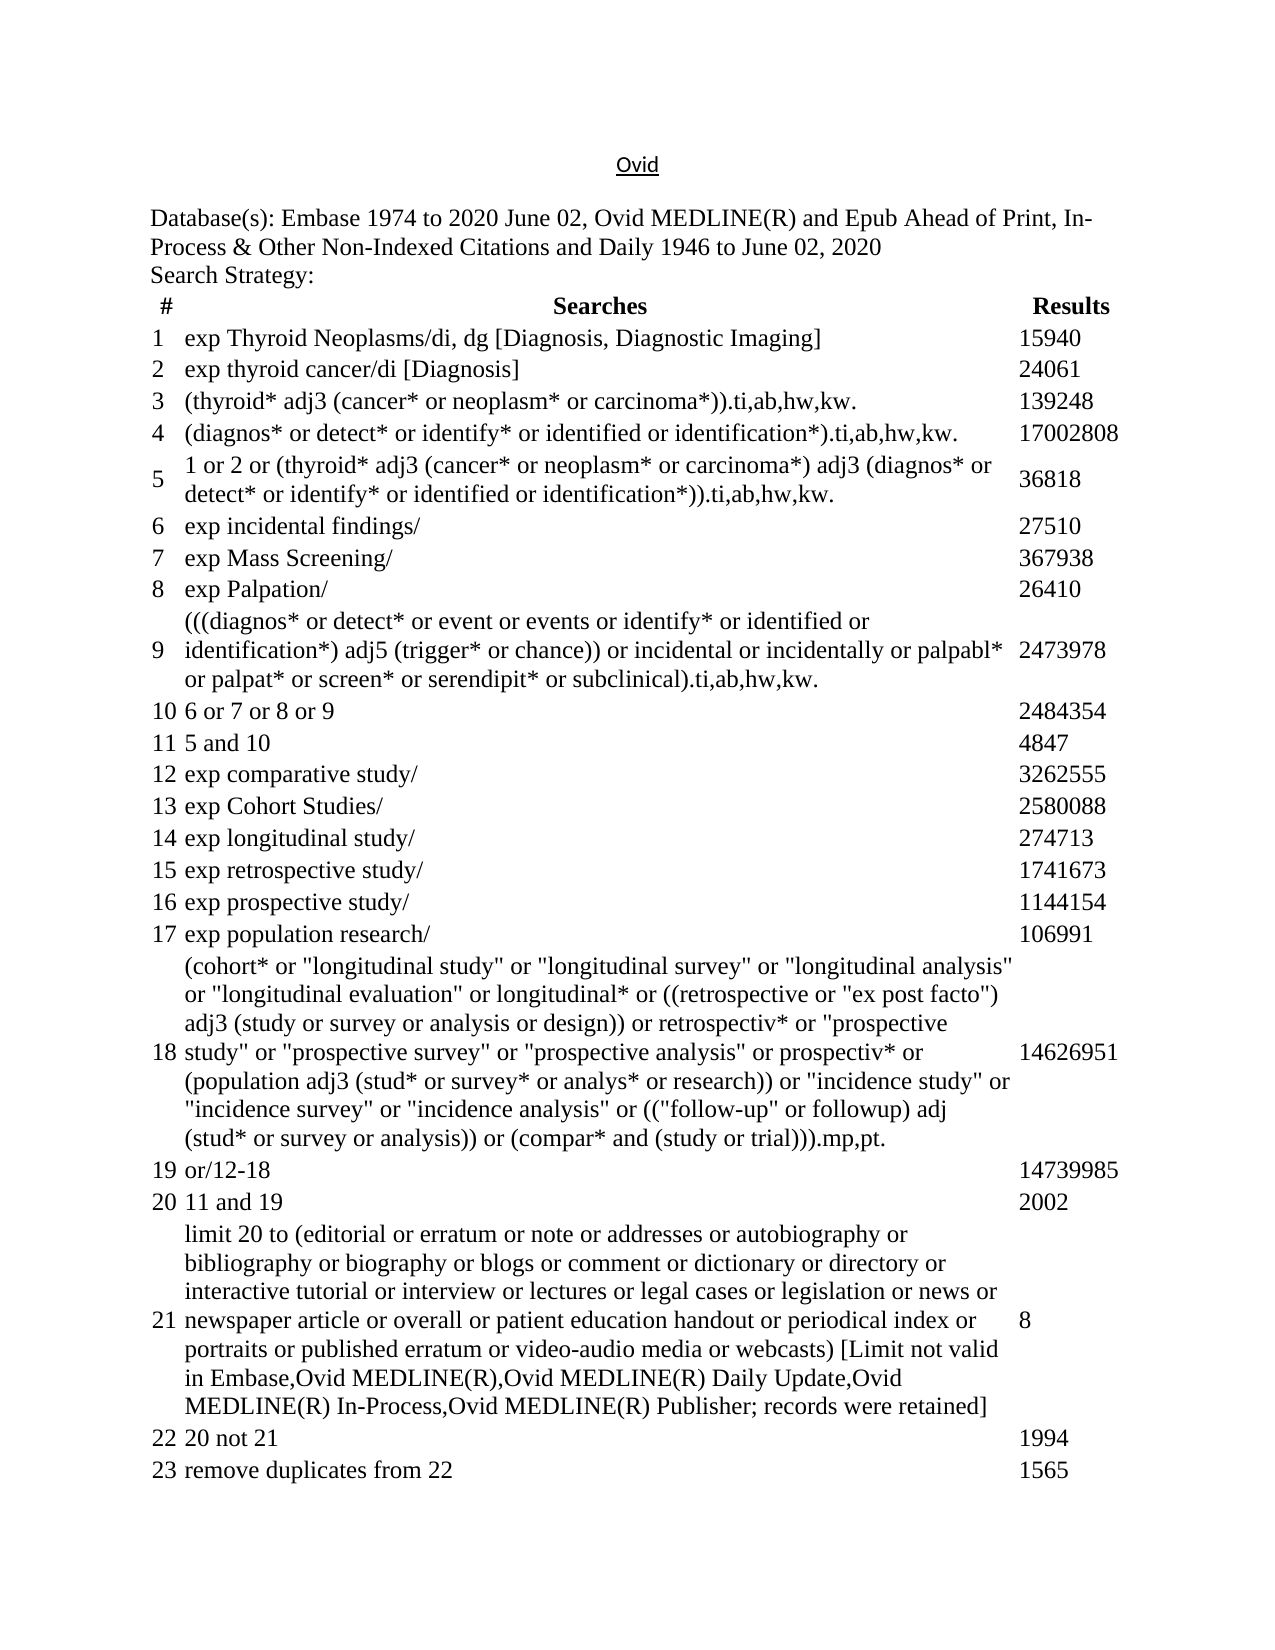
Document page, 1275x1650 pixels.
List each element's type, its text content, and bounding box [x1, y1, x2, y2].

table_cell exp comparative study/ [183, 758, 1017, 790]
table_cell 12 [150, 758, 183, 790]
table_cell 7 [150, 541, 183, 573]
table_cell limit 20 to (editorial or erratum or note or addresses or autobiography or bibliography or biography or blogs or comment or dictionary or directory or interactive tutorial or interview or lectures or legal cases or legislation or news or newspaper article or overall or patient education handout or periodical index or portraits or published erratum or video-audio media or webcasts) [Limit not valid in Embase,Ovid MEDLINE(R),Ovid MEDLINE(R) Daily Update,Ovid MEDLINE(R) In-Process,Ovid MEDLINE(R) Publisher; records were retained] [183, 1218, 1017, 1422]
table_cell 14626951 [1017, 949, 1125, 1154]
table_cell 2580088 [1017, 790, 1125, 822]
table_cell or/12-18 [183, 1154, 1017, 1186]
table_cell 15 [150, 854, 183, 886]
table_cell 5 [150, 449, 183, 509]
table_cell 19 [150, 1154, 183, 1186]
table_cell 1741673 [1017, 854, 1125, 886]
table_cell 24061 [1017, 353, 1125, 385]
table_cell 2473978 [1017, 605, 1125, 694]
table_cell exp population research/ [183, 918, 1017, 949]
table_cell (thyroid* adj3 (cancer* or neoplasm* or carcinoma*)).ti,ab,hw,kw. [183, 385, 1017, 417]
table_cell 274713 [1017, 822, 1125, 854]
table_cell (cohort* or "longitudinal study" or "longitudinal survey" or "longitudinal analysis" or "longitudinal evaluation" or longitudinal* or ((retrospective or "ex post facto") adj3 (study or survey or analysis or design)) or retrospectiv* or "prospective study" or "prospective survey" or "prospective analysis" or prospectiv* or (population adj3 (stud* or survey* or analys* or research)) or "incidence study" or "incidence survey" or "incidence analysis" or (("follow-up" or followup) adj (stud* or survey or analysis)) or (compar* and (study or trial))).mp,pt. [183, 949, 1017, 1154]
table_cell 5 and 10 [183, 726, 1017, 758]
table_header Searches [183, 289, 1017, 321]
table_cell 16 [150, 886, 183, 917]
table_cell 1144154 [1017, 886, 1125, 917]
table_cell 139248 [1017, 385, 1125, 417]
table_cell 11 and 19 [183, 1186, 1017, 1217]
table_cell 20 [150, 1186, 183, 1217]
table_cell exp longitudinal study/ [183, 822, 1017, 854]
table_cell 4 [150, 417, 183, 449]
table_cell remove duplicates from 22 [183, 1454, 1017, 1486]
table_header Results [1017, 289, 1125, 321]
table_cell (diagnos* or detect* or identify* or identified or identification*).ti,ab,hw,kw. [183, 417, 1017, 449]
table_cell exp thyroid cancer/di [Diagnosis] [183, 353, 1017, 385]
table_cell 3 [150, 385, 183, 417]
table_cell 21 [150, 1218, 183, 1422]
table_cell 1565 [1017, 1454, 1125, 1486]
table_cell 4847 [1017, 726, 1125, 758]
table_cell 15940 [1017, 321, 1125, 353]
table_cell 2002 [1017, 1186, 1125, 1217]
table_cell 2484354 [1017, 694, 1125, 726]
table_cell 10 [150, 694, 183, 726]
table_cell 11 [150, 726, 183, 758]
table_cell 6 [150, 509, 183, 541]
table_cell 23 [150, 1454, 183, 1486]
table_cell 14739985 [1017, 1154, 1125, 1186]
table_cell exp Mass Screening/ [183, 541, 1017, 573]
text Ovid [150, 150, 1125, 178]
table_cell 6 or 7 or 8 or 9 [183, 694, 1017, 726]
table_cell (((diagnos* or detect* or event or events or identify* or identified or identification*) adj5 (trigger* or chance)) or incidental or incidentally or palpabl* or palpat* or screen* or serendipit* or subclinical).ti,ab,hw,kw. [183, 605, 1017, 694]
table_cell 1994 [1017, 1422, 1125, 1454]
table_cell 18 [150, 949, 183, 1154]
table_cell exp incidental findings/ [183, 509, 1017, 541]
text Database(s): Embase 1974 to 2020 June 02, Ovid MEDLINE(R) and Epub Ahead of Print, In-Process & Other Non-Indexed Citations and Daily 1946 to June 02, 2020 Search Strategy: [150, 203, 1125, 289]
table_cell exp Cohort Studies/ [183, 790, 1017, 822]
table_cell 14 [150, 822, 183, 854]
table_cell 9 [150, 605, 183, 694]
table_cell 20 not 21 [183, 1422, 1017, 1454]
table_cell 13 [150, 790, 183, 822]
table_cell 106991 [1017, 918, 1125, 949]
table_cell 1 or 2 or (thyroid* adj3 (cancer* or neoplasm* or carcinoma*) adj3 (diagnos* or detect* or identify* or identified or identification*)).ti,ab,hw,kw. [183, 449, 1017, 509]
table_cell 17 [150, 918, 183, 949]
table_cell 22 [150, 1422, 183, 1454]
table_cell 1 [150, 321, 183, 353]
table_cell 3262555 [1017, 758, 1125, 790]
table_cell 36818 [1017, 449, 1125, 509]
table_cell 17002808 [1017, 417, 1125, 449]
table_cell 8 [1017, 1218, 1125, 1422]
table_cell exp Thyroid Neoplasms/di, dg [Diagnosis, Diagnostic Imaging] [183, 321, 1017, 353]
table_header # [150, 289, 183, 321]
table_cell exp retrospective study/ [183, 854, 1017, 886]
table_cell 26410 [1017, 573, 1125, 605]
table_cell 367938 [1017, 541, 1125, 573]
table_cell 2 [150, 353, 183, 385]
table_cell exp Palpation/ [183, 573, 1017, 605]
table_cell 8 [150, 573, 183, 605]
table_cell exp prospective study/ [183, 886, 1017, 917]
table_cell 27510 [1017, 509, 1125, 541]
